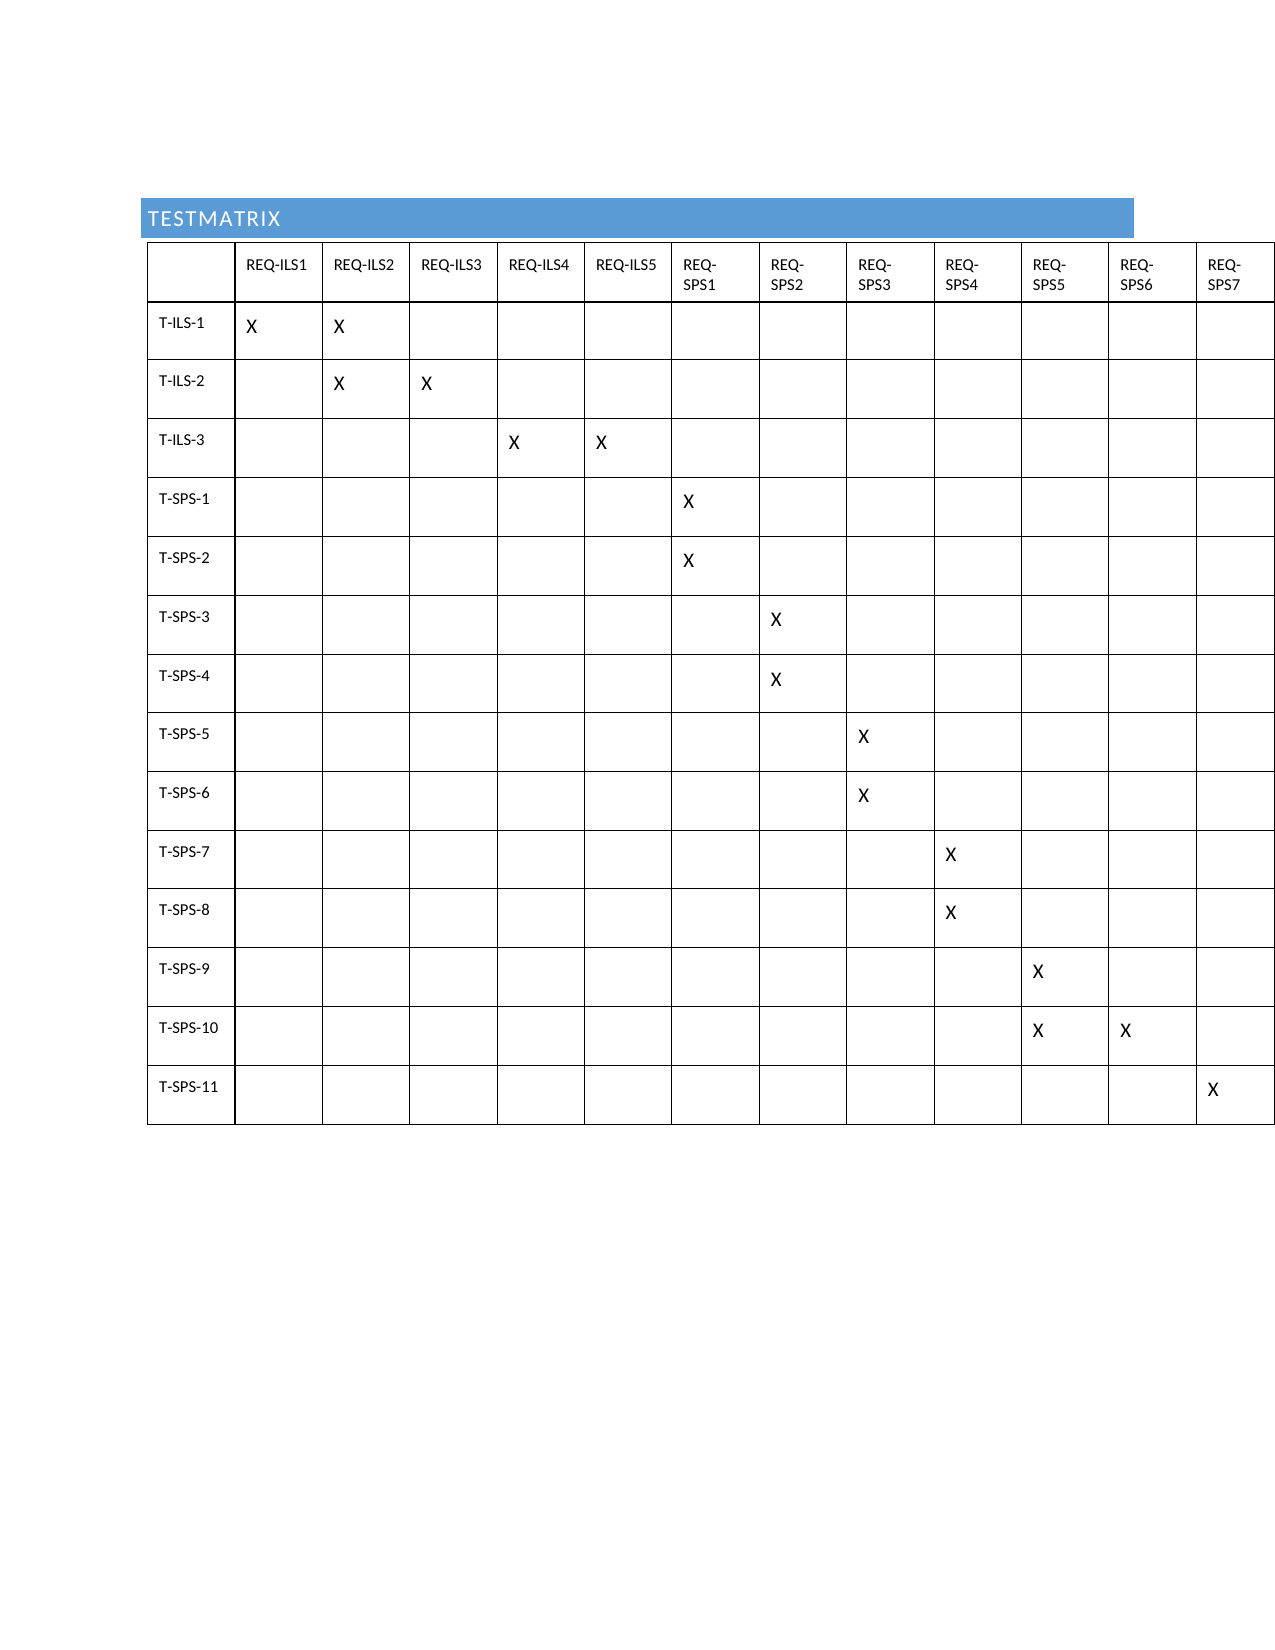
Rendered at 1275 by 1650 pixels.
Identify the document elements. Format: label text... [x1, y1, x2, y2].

table_cell [672, 596, 759, 654]
table_cell [498, 1066, 584, 1124]
table_header REQ-SPS7 [1197, 243, 1274, 301]
table_cell [935, 303, 1021, 359]
table_cell [1109, 948, 1196, 1006]
table_cell [1022, 655, 1108, 712]
table_cell X [847, 772, 934, 830]
table_cell [410, 419, 497, 477]
table_cell [935, 713, 1021, 771]
table_cell [410, 772, 497, 830]
table_cell [760, 948, 846, 1006]
table_cell [585, 1066, 671, 1124]
table_cell [672, 831, 759, 888]
table_cell [672, 655, 759, 712]
table_cell [585, 889, 671, 947]
table_cell X [935, 831, 1021, 888]
table_cell [672, 303, 759, 359]
table_cell [760, 478, 846, 536]
table_cell X [236, 303, 322, 359]
table_header REQ-SPS3 [847, 243, 934, 301]
table_cell [760, 889, 846, 947]
table_cell T-ILS-2 [148, 360, 234, 418]
table_cell [410, 889, 497, 947]
table_cell [236, 1007, 322, 1065]
table_cell X [760, 655, 846, 712]
table_cell [498, 713, 584, 771]
table_cell [847, 596, 934, 654]
table_cell [323, 537, 409, 595]
table_cell [498, 303, 584, 359]
table_cell [1197, 360, 1274, 418]
table_cell [410, 948, 497, 1006]
table_cell [498, 360, 584, 418]
table_cell [585, 303, 671, 359]
table_cell [847, 889, 934, 947]
table_cell [672, 419, 759, 477]
table_cell T-SPS-6 [148, 772, 234, 830]
table_cell [410, 831, 497, 888]
table_cell [847, 478, 934, 536]
table_cell [760, 360, 846, 418]
table_cell [323, 478, 409, 536]
table_cell X [672, 478, 759, 536]
table_cell [1022, 303, 1108, 359]
table_cell [585, 478, 671, 536]
table_cell [498, 1007, 584, 1065]
table_cell [236, 360, 322, 418]
table_header REQ-SPS1 [672, 243, 759, 301]
table_cell [585, 537, 671, 595]
table_cell T-ILS-3 [148, 419, 234, 477]
table_cell X [323, 303, 409, 359]
table_cell [672, 360, 759, 418]
table_header [148, 243, 234, 301]
table_cell [1022, 831, 1108, 888]
table_header REQ-ILS5 [585, 243, 671, 301]
table_cell [1109, 303, 1196, 359]
table_cell [760, 419, 846, 477]
table_cell [498, 596, 584, 654]
table_cell [672, 1007, 759, 1065]
table_cell [323, 948, 409, 1006]
table_cell [847, 537, 934, 595]
table_cell [1109, 537, 1196, 595]
table_cell [847, 1007, 934, 1065]
table_cell [935, 596, 1021, 654]
table_cell [1109, 713, 1196, 771]
table_cell [410, 596, 497, 654]
table_cell T-SPS-3 [148, 596, 234, 654]
table_cell [672, 889, 759, 947]
table_cell [935, 478, 1021, 536]
table_cell [236, 419, 322, 477]
table_cell T-SPS-8 [148, 889, 234, 947]
table_cell [498, 772, 584, 830]
table_cell [236, 772, 322, 830]
table_cell [1109, 478, 1196, 536]
table_cell [236, 596, 322, 654]
table_cell [847, 948, 934, 1006]
table_cell X [1109, 1007, 1196, 1065]
table_cell [1022, 1066, 1108, 1124]
table_cell [1197, 1007, 1274, 1065]
table_header REQ-ILS3 [410, 243, 497, 301]
table_cell [1022, 713, 1108, 771]
table_cell [935, 419, 1021, 477]
table_cell [585, 831, 671, 888]
table_cell [847, 360, 934, 418]
table_cell [1197, 713, 1274, 771]
table_cell [498, 889, 584, 947]
table_cell X [1197, 1066, 1274, 1124]
table_cell T-ILS-1 [148, 303, 234, 359]
table_cell [1197, 889, 1274, 947]
table_cell [1197, 596, 1274, 654]
table_cell [236, 655, 322, 712]
table_header REQ-SPS5 [1022, 243, 1108, 301]
table_cell [323, 831, 409, 888]
table_cell T-SPS-9 [148, 948, 234, 1006]
table_header REQ-ILS1 [236, 243, 322, 301]
table_cell T-SPS-2 [148, 537, 234, 595]
table_cell [672, 772, 759, 830]
table_cell [585, 596, 671, 654]
table_cell [760, 303, 846, 359]
table_cell X [498, 419, 584, 477]
table_cell [323, 713, 409, 771]
table_cell [236, 948, 322, 1006]
table_cell [760, 1066, 846, 1124]
table_cell [410, 303, 497, 359]
table_cell [236, 1066, 322, 1124]
table_cell [847, 419, 934, 477]
table_cell [672, 1066, 759, 1124]
table_cell X [760, 596, 846, 654]
table_cell [236, 537, 322, 595]
table_cell [498, 655, 584, 712]
table_cell [935, 360, 1021, 418]
table_cell [585, 772, 671, 830]
table_cell [760, 831, 846, 888]
table_cell X [1022, 1007, 1108, 1065]
table_cell X [672, 537, 759, 595]
table_cell T-SPS-5 [148, 713, 234, 771]
table_cell [847, 303, 934, 359]
table_cell [585, 948, 671, 1006]
table_header REQ-SPS2 [760, 243, 846, 301]
table_cell [323, 419, 409, 477]
table_cell [410, 713, 497, 771]
table_cell T-SPS-4 [148, 655, 234, 712]
table_cell [1197, 537, 1274, 595]
table_cell [236, 889, 322, 947]
table_cell [672, 948, 759, 1006]
table_cell [1197, 831, 1274, 888]
table_cell [935, 1007, 1021, 1065]
table_cell [498, 831, 584, 888]
table_cell [410, 537, 497, 595]
table_cell [847, 1066, 934, 1124]
table_cell [498, 478, 584, 536]
table_cell [323, 1066, 409, 1124]
table_cell T-SPS-7 [148, 831, 234, 888]
table_cell [760, 772, 846, 830]
table_cell [585, 655, 671, 712]
table_header REQ-ILS2 [323, 243, 409, 301]
table_cell [410, 655, 497, 712]
table_cell [410, 1007, 497, 1065]
table_cell [935, 772, 1021, 830]
table_cell [1197, 419, 1274, 477]
table_cell T-SPS-11 [148, 1066, 234, 1124]
table_cell T-SPS-1 [148, 478, 234, 536]
table_cell X [935, 889, 1021, 947]
table_header REQ-SPS6 [1109, 243, 1196, 301]
table_cell [1109, 360, 1196, 418]
table_cell [585, 360, 671, 418]
table_cell [1022, 419, 1108, 477]
table_cell [1022, 596, 1108, 654]
table_cell X [323, 360, 409, 418]
table_cell [760, 1007, 846, 1065]
table_cell [935, 948, 1021, 1006]
table_cell [410, 1066, 497, 1124]
table_cell [1109, 831, 1196, 888]
table_cell X [847, 713, 934, 771]
table_cell [935, 1066, 1021, 1124]
table_cell [1197, 655, 1274, 712]
table_cell [585, 713, 671, 771]
table_cell [1022, 537, 1108, 595]
table_cell X [410, 360, 497, 418]
table_cell [1197, 948, 1274, 1006]
table_cell [323, 596, 409, 654]
table_cell [935, 655, 1021, 712]
table_cell [760, 537, 846, 595]
table_cell [323, 1007, 409, 1065]
table_cell [1109, 1066, 1196, 1124]
table_cell [410, 478, 497, 536]
table_cell [1109, 596, 1196, 654]
table_cell [236, 713, 322, 771]
table_cell T-SPS-10 [148, 1007, 234, 1065]
table_header REQ-ILS4 [498, 243, 584, 301]
table_cell [1197, 303, 1274, 359]
table_cell [847, 655, 934, 712]
table_cell [1022, 772, 1108, 830]
table_cell [236, 478, 322, 536]
table_header REQ-SPS4 [935, 243, 1021, 301]
table_cell [847, 831, 934, 888]
table_cell [672, 713, 759, 771]
table_cell [1109, 772, 1196, 830]
table_cell X [1022, 948, 1108, 1006]
table_cell [323, 889, 409, 947]
table_cell [760, 713, 846, 771]
table_cell [323, 655, 409, 712]
table_cell [1197, 478, 1274, 536]
table_cell [1022, 478, 1108, 536]
table_cell [1109, 889, 1196, 947]
table_cell [323, 772, 409, 830]
table_cell [1109, 655, 1196, 712]
table_cell [236, 831, 322, 888]
table_cell [1109, 419, 1196, 477]
subtitle testmatrix [148, 204, 1127, 232]
table_cell [498, 948, 584, 1006]
table_cell [1022, 360, 1108, 418]
table_cell X [585, 419, 671, 477]
table_cell [585, 1007, 671, 1065]
table_cell [935, 537, 1021, 595]
table_cell [1022, 889, 1108, 947]
table_cell [1197, 772, 1274, 830]
table_cell [498, 537, 584, 595]
